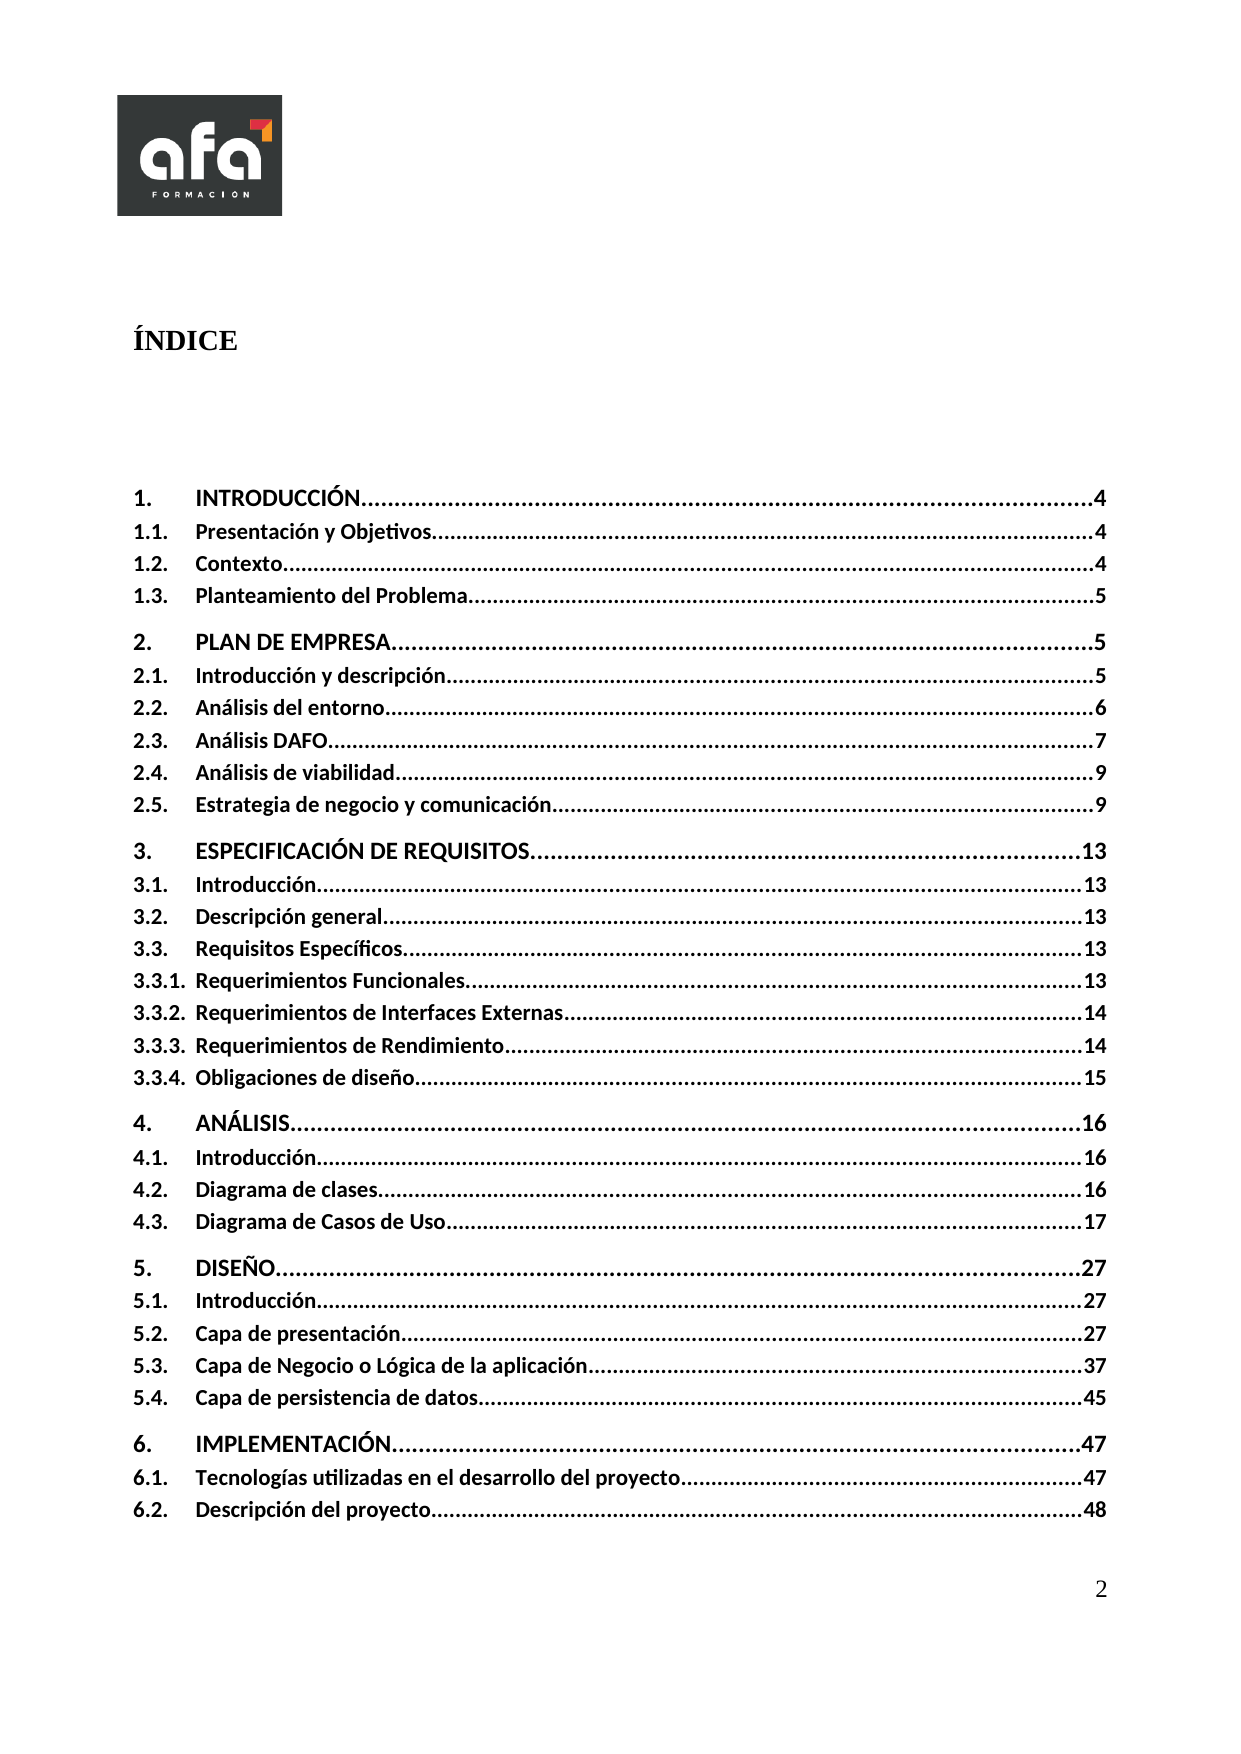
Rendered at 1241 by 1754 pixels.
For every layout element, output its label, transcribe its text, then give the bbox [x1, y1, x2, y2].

picture [117, 95, 283, 216]
text ÍNDICE [133, 323, 1107, 356]
